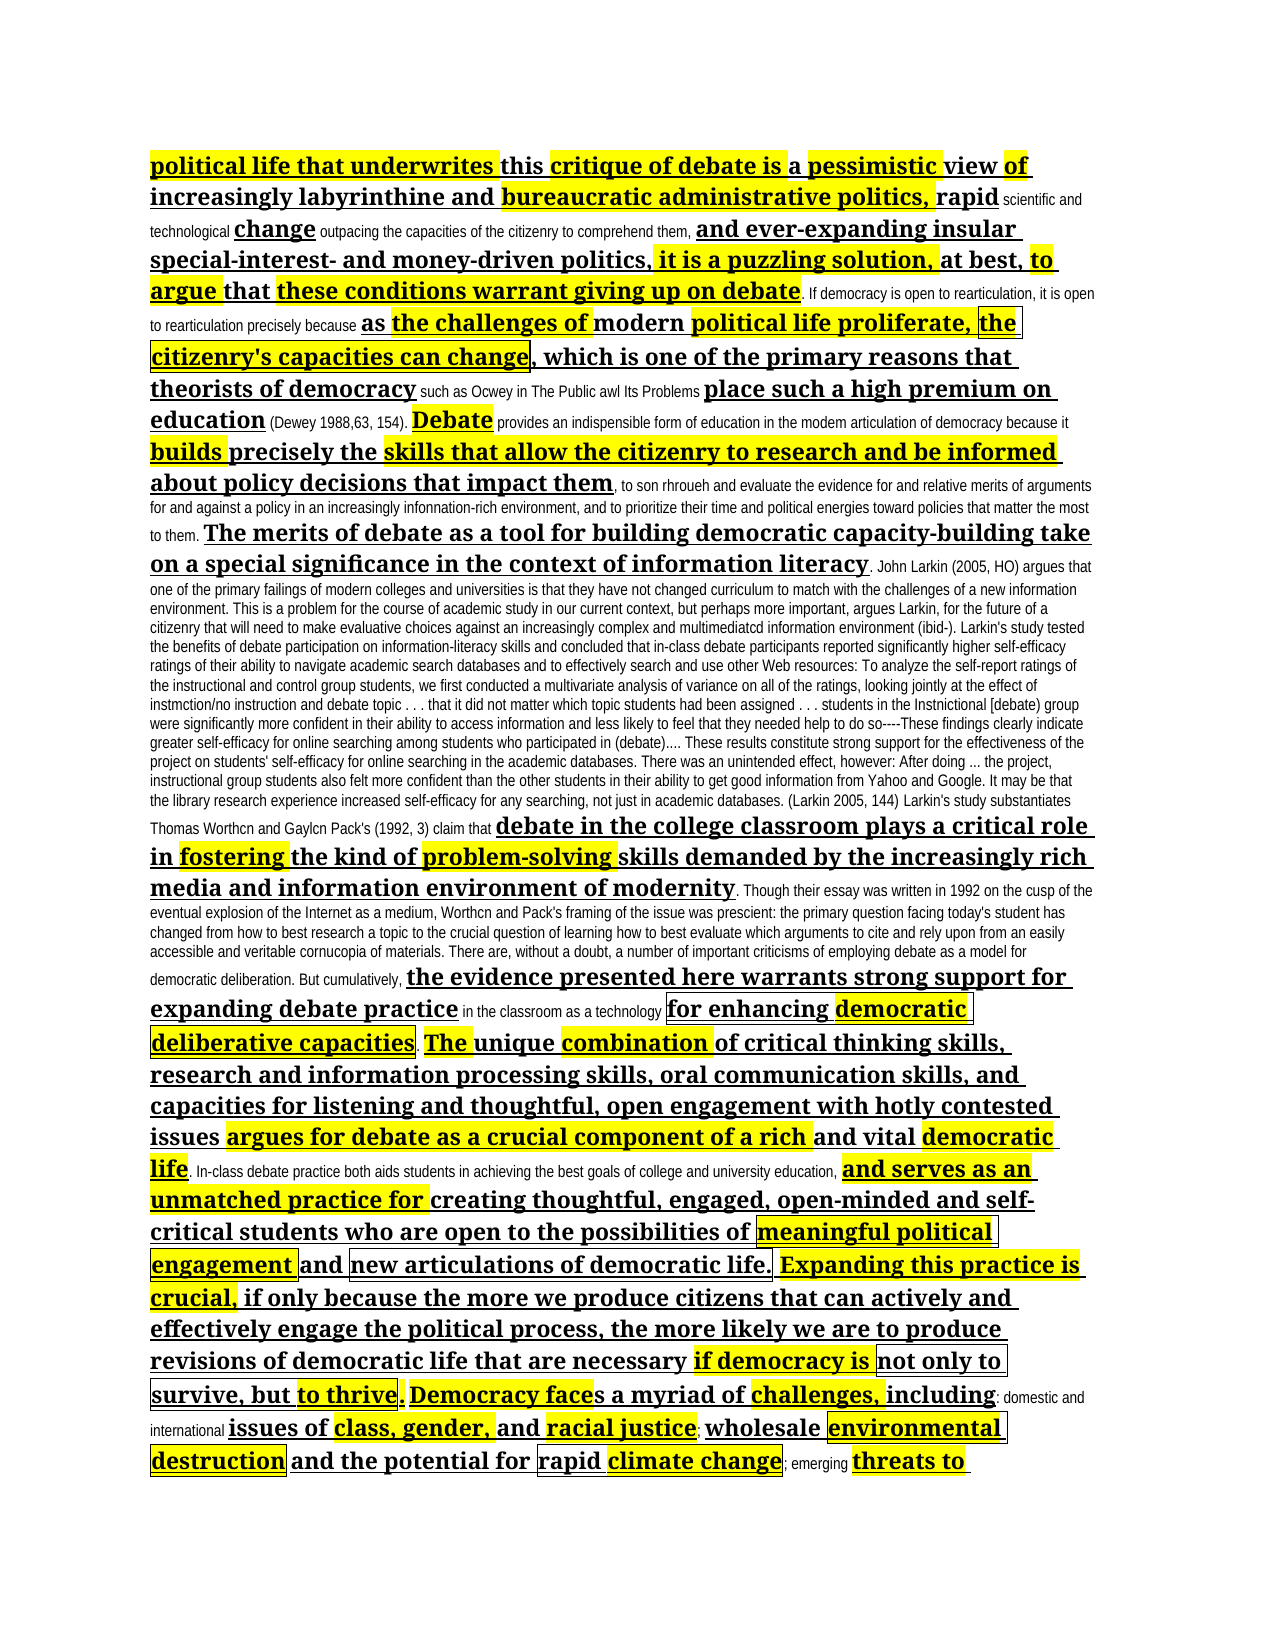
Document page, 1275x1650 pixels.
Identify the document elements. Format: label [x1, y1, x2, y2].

text [150, 150, 1095, 1477]
